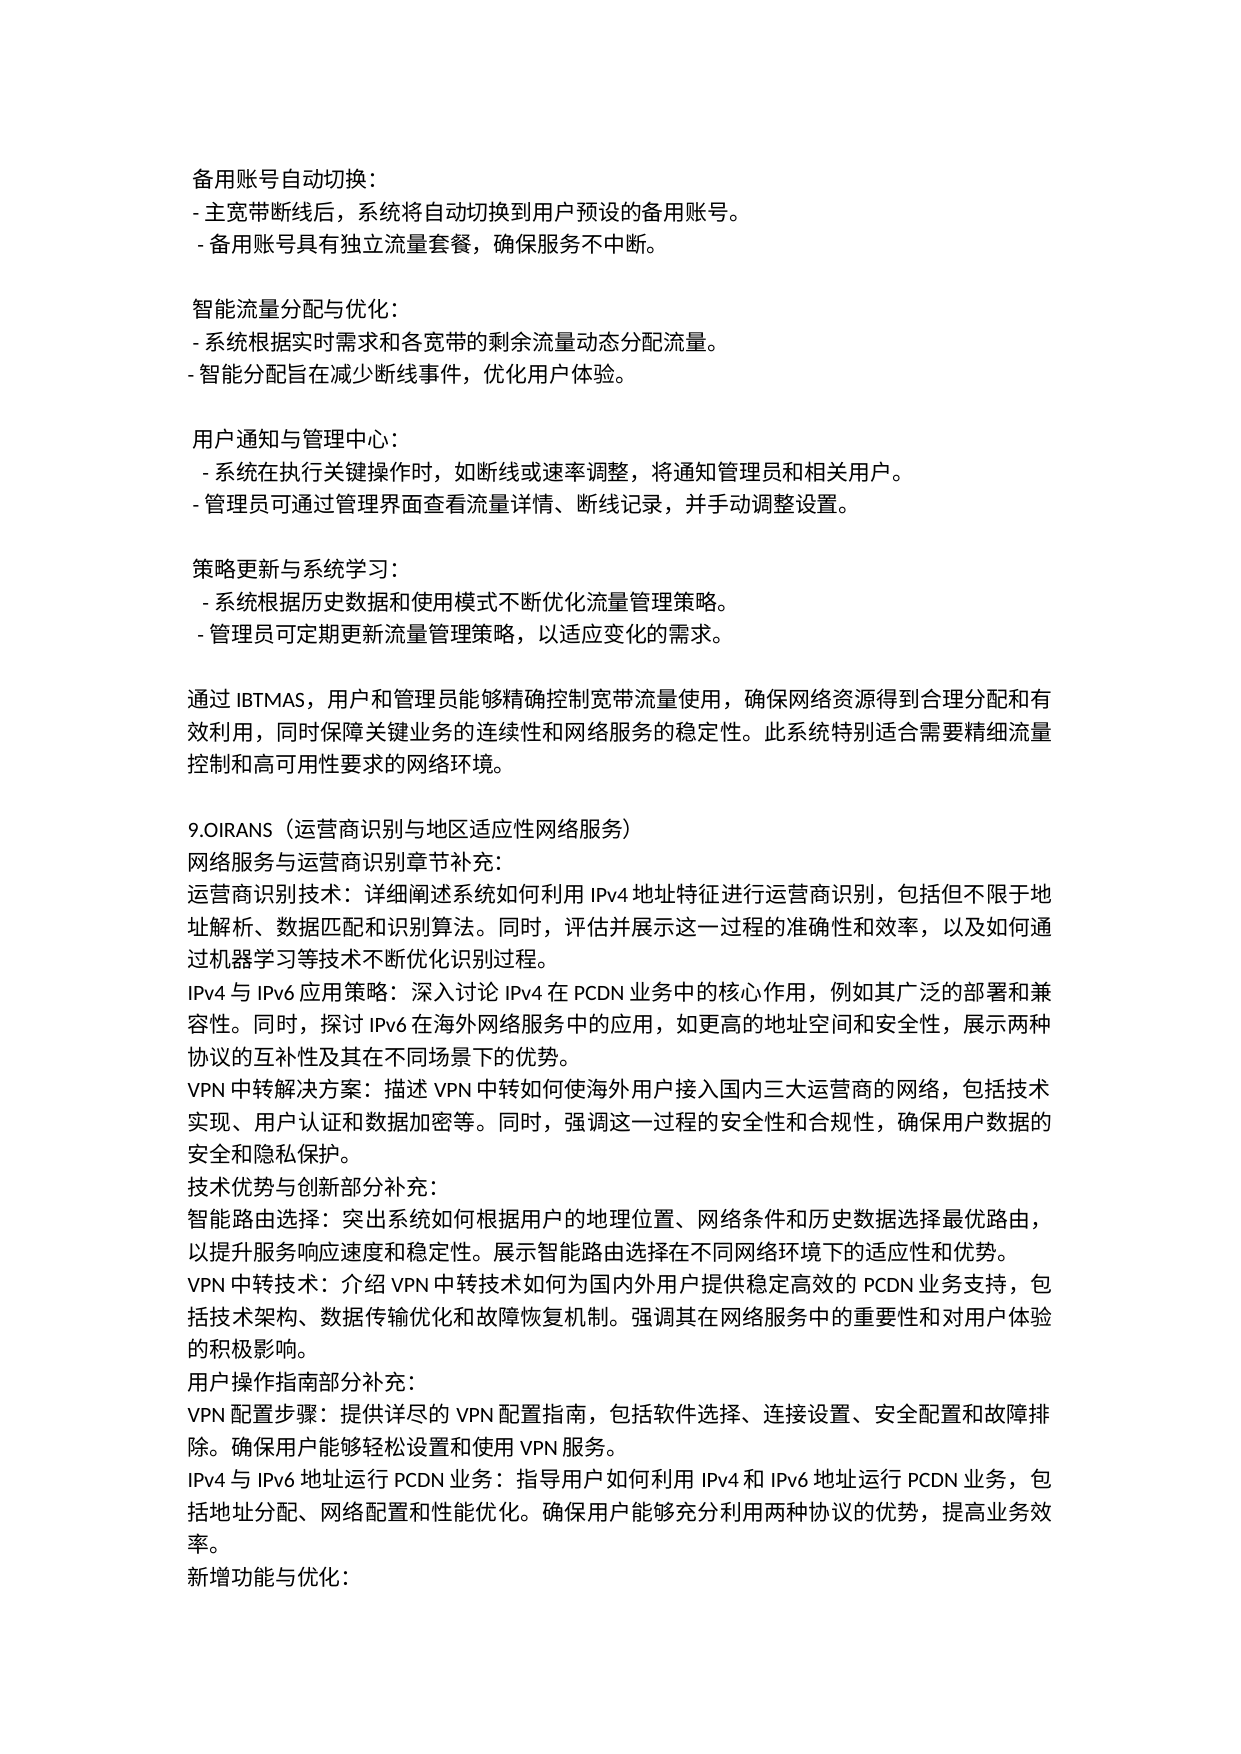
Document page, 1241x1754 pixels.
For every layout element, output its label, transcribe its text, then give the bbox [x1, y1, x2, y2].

text - 管理员可定期更新流量管理策略，以适应变化的需求。 [187, 617, 1053, 649]
text 新增功能与优化： [187, 1559, 1053, 1592]
text - 系统在执行关键操作时，如断线或速率调整，将通知管理员和相关用户。 [187, 454, 1053, 487]
text - 系统根据实时需求和各宽带的剩余流量动态分配流量。 [187, 324, 1053, 357]
text - 管理员可通过管理界面查看流量详情、断线记录，并手动调整设置。 [187, 487, 1053, 519]
text 通过IBTMAS，用户和管理员能够精确控制宽带流量使用，确保网络资源得到合理分配和有效利用，同时保障关键业务的连续性和网络服务的稳定性。此系统特别适合需要精细流量控制和高可用性要求的网络环境。 [187, 682, 1053, 779]
text 用户通知与管理中心： [187, 422, 1053, 454]
text VPN中转技术：介绍VPN中转技术如何为国内外用户提供稳定高效的PCDN业务支持，包括技术架构、数据传输优化和故障恢复机制。强调其在网络服务中的重要性和对用户体验的积极影响。 [187, 1267, 1053, 1364]
text 备用账号自动切换： [187, 162, 1053, 194]
text 网络服务与运营商识别章节补充： [187, 844, 1053, 877]
text IPv4与IPv6地址运行PCDN业务：指导用户如何利用IPv4和IPv6地址运行PCDN业务，包括地址分配、网络配置和性能优化。确保用户能够充分利用两种协议的优势，提高业务效率。 [187, 1462, 1053, 1559]
text 技术优势与创新部分补充： [187, 1169, 1053, 1202]
text - 智能分配旨在减少断线事件，优化用户体验。 [187, 357, 1053, 389]
text IPv4与IPv6应用策略：深入讨论IPv4在PCDN业务中的核心作用，例如其广泛的部署和兼容性。同时，探讨IPv6在海外网络服务中的应用，如更高的地址空间和安全性，展示两种协议的互补性及其在不同场景下的优势。 [187, 974, 1053, 1072]
text 智能路由选择：突出系统如何根据用户的地理位置、网络条件和历史数据选择最优路由，以提升服务响应速度和稳定性。展示智能路由选择在不同网络环境下的适应性和优势。 [187, 1202, 1053, 1267]
text - 系统根据历史数据和使用模式不断优化流量管理策略。 [187, 584, 1053, 617]
text VPN中转解决方案：描述VPN中转如何使海外用户接入国内三大运营商的网络，包括技术实现、用户认证和数据加密等。同时，强调这一过程的安全性和合规性，确保用户数据的安全和隐私保护。 [187, 1072, 1053, 1169]
text 智能流量分配与优化： [187, 292, 1053, 324]
text 用户操作指南部分补充： [187, 1364, 1053, 1397]
text - 主宽带断线后，系统将自动切换到用户预设的备用账号。 [187, 194, 1053, 227]
text 策略更新与系统学习： [187, 552, 1053, 584]
text VPN配置步骤：提供详尽的VPN配置指南，包括软件选择、连接设置、安全配置和故障排除。确保用户能够轻松设置和使用VPN服务。 [187, 1397, 1053, 1462]
text 9.OIRANS（运营商识别与地区适应性网络服务） [187, 812, 1053, 844]
text - 备用账号具有独立流量套餐，确保服务不中断。 [187, 227, 1053, 259]
text 运营商识别技术：详细阐述系统如何利用IPv4地址特征进行运营商识别，包括但不限于地址解析、数据匹配和识别算法。同时，评估并展示这一过程的准确性和效率，以及如何通过机器学习等技术不断优化识别过程。 [187, 877, 1053, 974]
